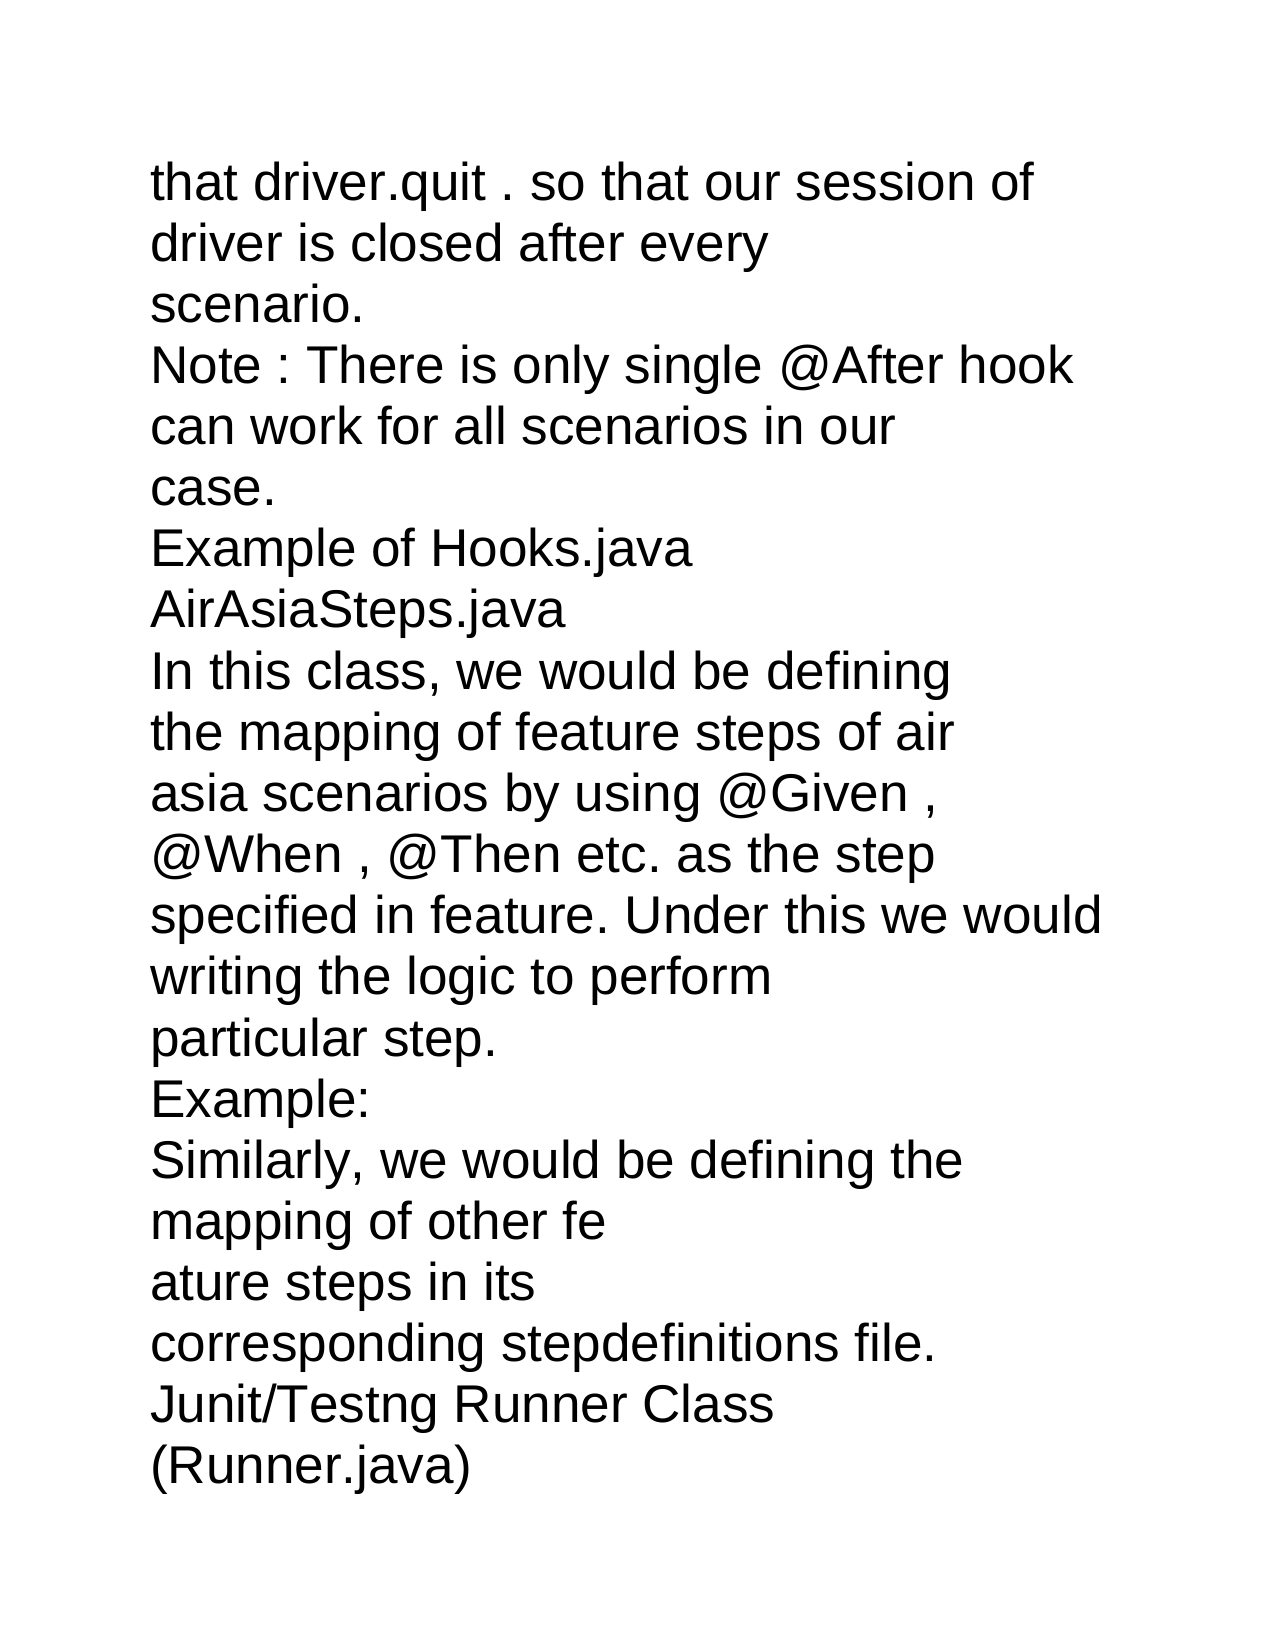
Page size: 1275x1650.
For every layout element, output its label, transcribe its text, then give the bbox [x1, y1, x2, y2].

text Junit/Testng Runner Class [150, 1373, 1125, 1434]
text AirAsiaSteps.java [150, 578, 1125, 639]
text particular step. [150, 1006, 1125, 1067]
text the mapping of feature steps of air [150, 700, 1125, 761]
text Similarly, we would be defining the mapping of other fe [150, 1128, 1125, 1251]
text scenario. [150, 272, 1125, 333]
text Example of Hooks.java [150, 517, 1125, 578]
text Example: [150, 1067, 1125, 1128]
text ature steps in its [150, 1251, 1125, 1312]
text Note : There is only single @After hook can work for all scenarios in our [150, 333, 1125, 456]
text In this class, we would be defining [150, 639, 1125, 700]
text specified in feature. Under this we would writing the logic to perform [150, 884, 1125, 1006]
text case. [150, 456, 1125, 517]
text (Runner.java) [150, 1434, 1125, 1495]
text asia scenarios by using @Given , @When , @Then etc. as the step [150, 761, 1125, 884]
text corresponding stepdefinitions file. [150, 1312, 1125, 1373]
text that driver.quit . so that our session of driver is closed after every [150, 150, 1125, 272]
